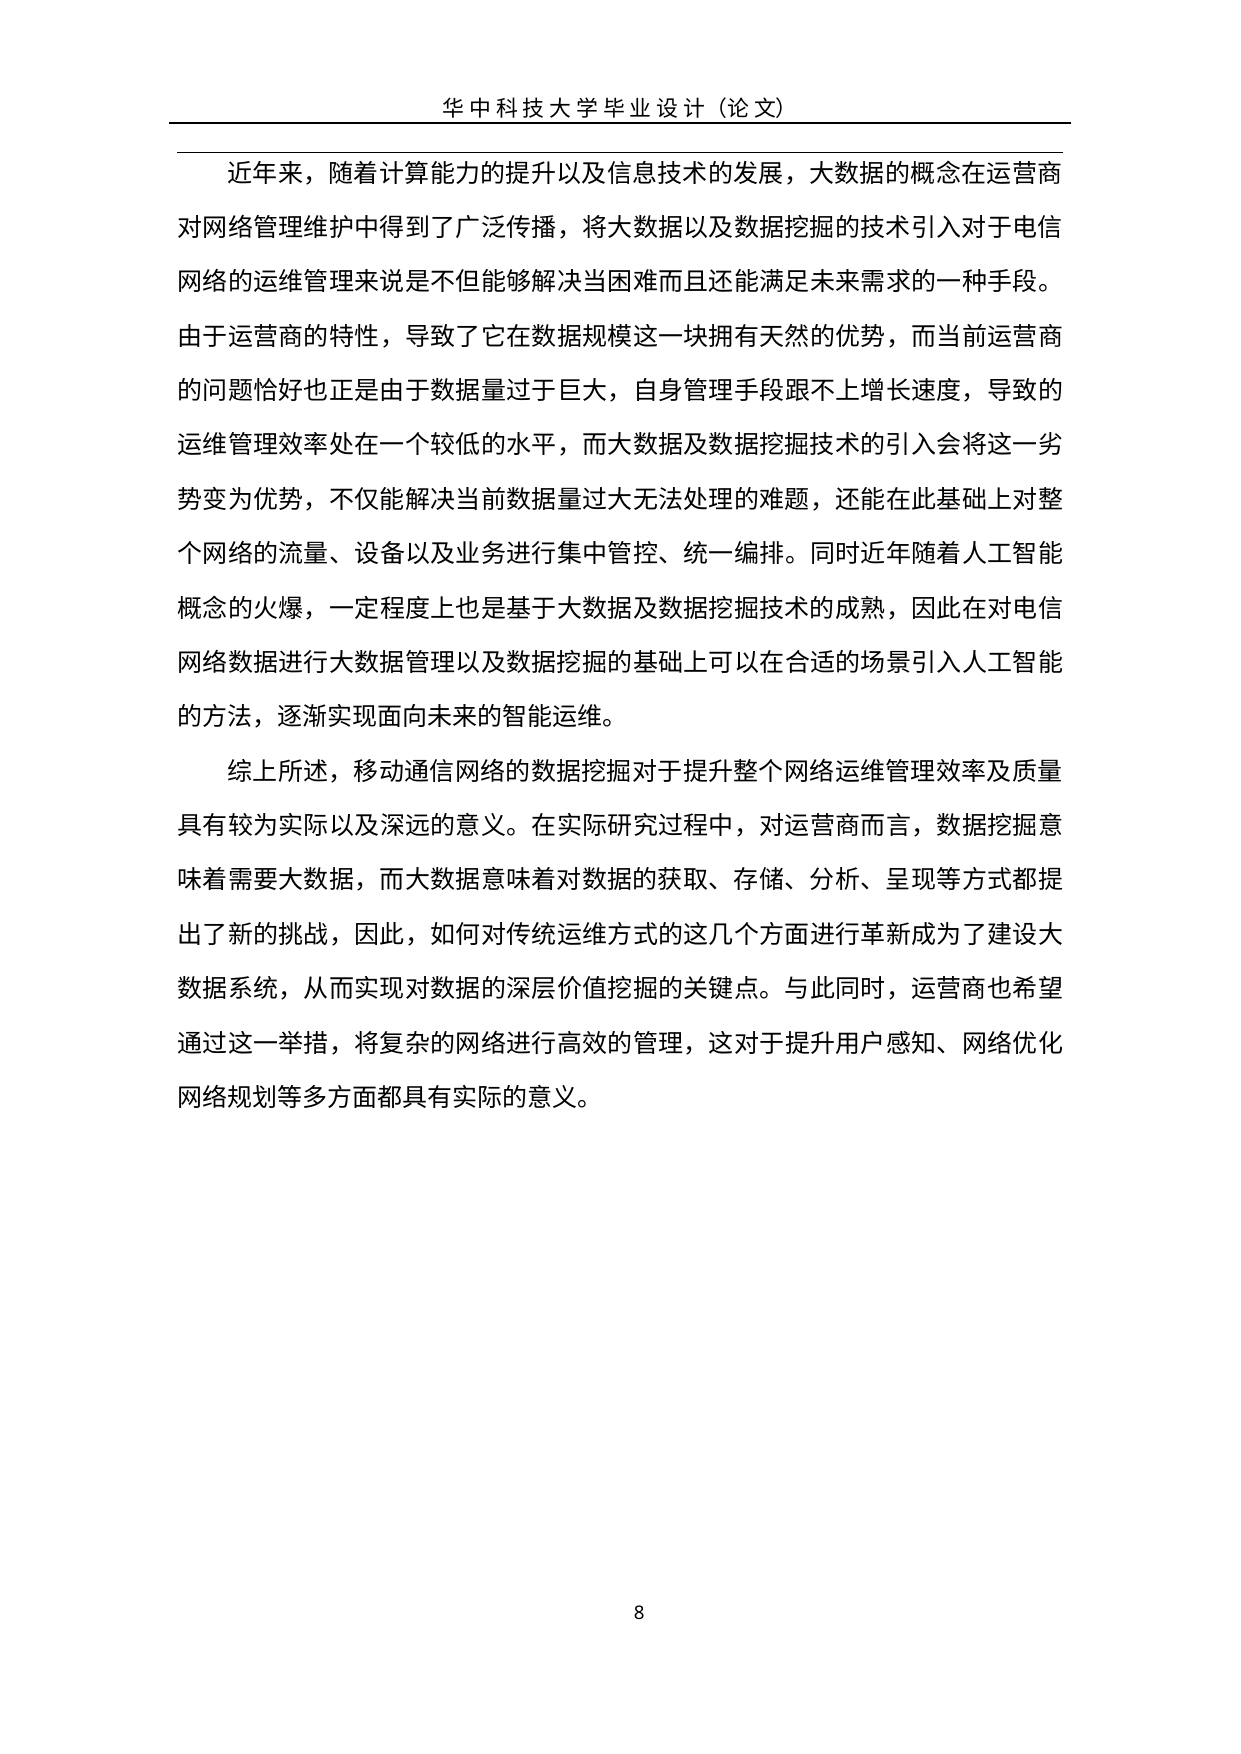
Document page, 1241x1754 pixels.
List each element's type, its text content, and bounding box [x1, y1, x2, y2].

text 综上所述，移动通信网络的数据挖掘对于提升整个网络运维管理效率及质量具有较为实际以及深远的意义。在实际研究过程中，对运营商而言，数据挖掘意味着需要大数据，而大数据意味着对数据的获取、存储、分析、呈现等方式都提出了新的挑战，因此，如何对传统运维方式的这几个方面进行革新成为了建设大数据系统，从而实现对数据的深层价值挖掘的关键点。与此同时，运营商也希望通过这一举措，将复杂的网络进行高效的管理，这对于提升用户感知、网络优化、网络规划等多方面都具有实际的意义。 [177, 751, 1063, 1114]
text 近年来，随着计算能力的提升以及信息技术的发展，大数据的概念在运营商对网络管理维护中得到了广泛传播，将大数据以及数据挖掘的技术引入对于电信网络的运维管理来说是不但能够解决当困难而且还能满足未来需求的一种手段。由于运营商的特性，导致了它在数据规模这一块拥有天然的优势，而当前运营商的问题恰好也正是由于数据量过于巨大，自身管理手段跟不上增长速度，导致的运维管理效率处在一个较低的水平，而大数据及数据挖掘技术的引入会将这一劣势变为优势，不仅能解决当前数据量过大无法处理的难题，还能在此基础上对整个网络的流量、设备以及业务进行集中管控、统一编排。同时近年随着人工智能概念的火爆，一定程度上也是基于大数据及数据挖掘技术的成熟，因此在对电信网络数据进行大数据管理以及数据挖掘的基础上可以在合适的场景引入人工智能的方法，逐渐实现面向未来的智能运维。 [177, 153, 1063, 733]
